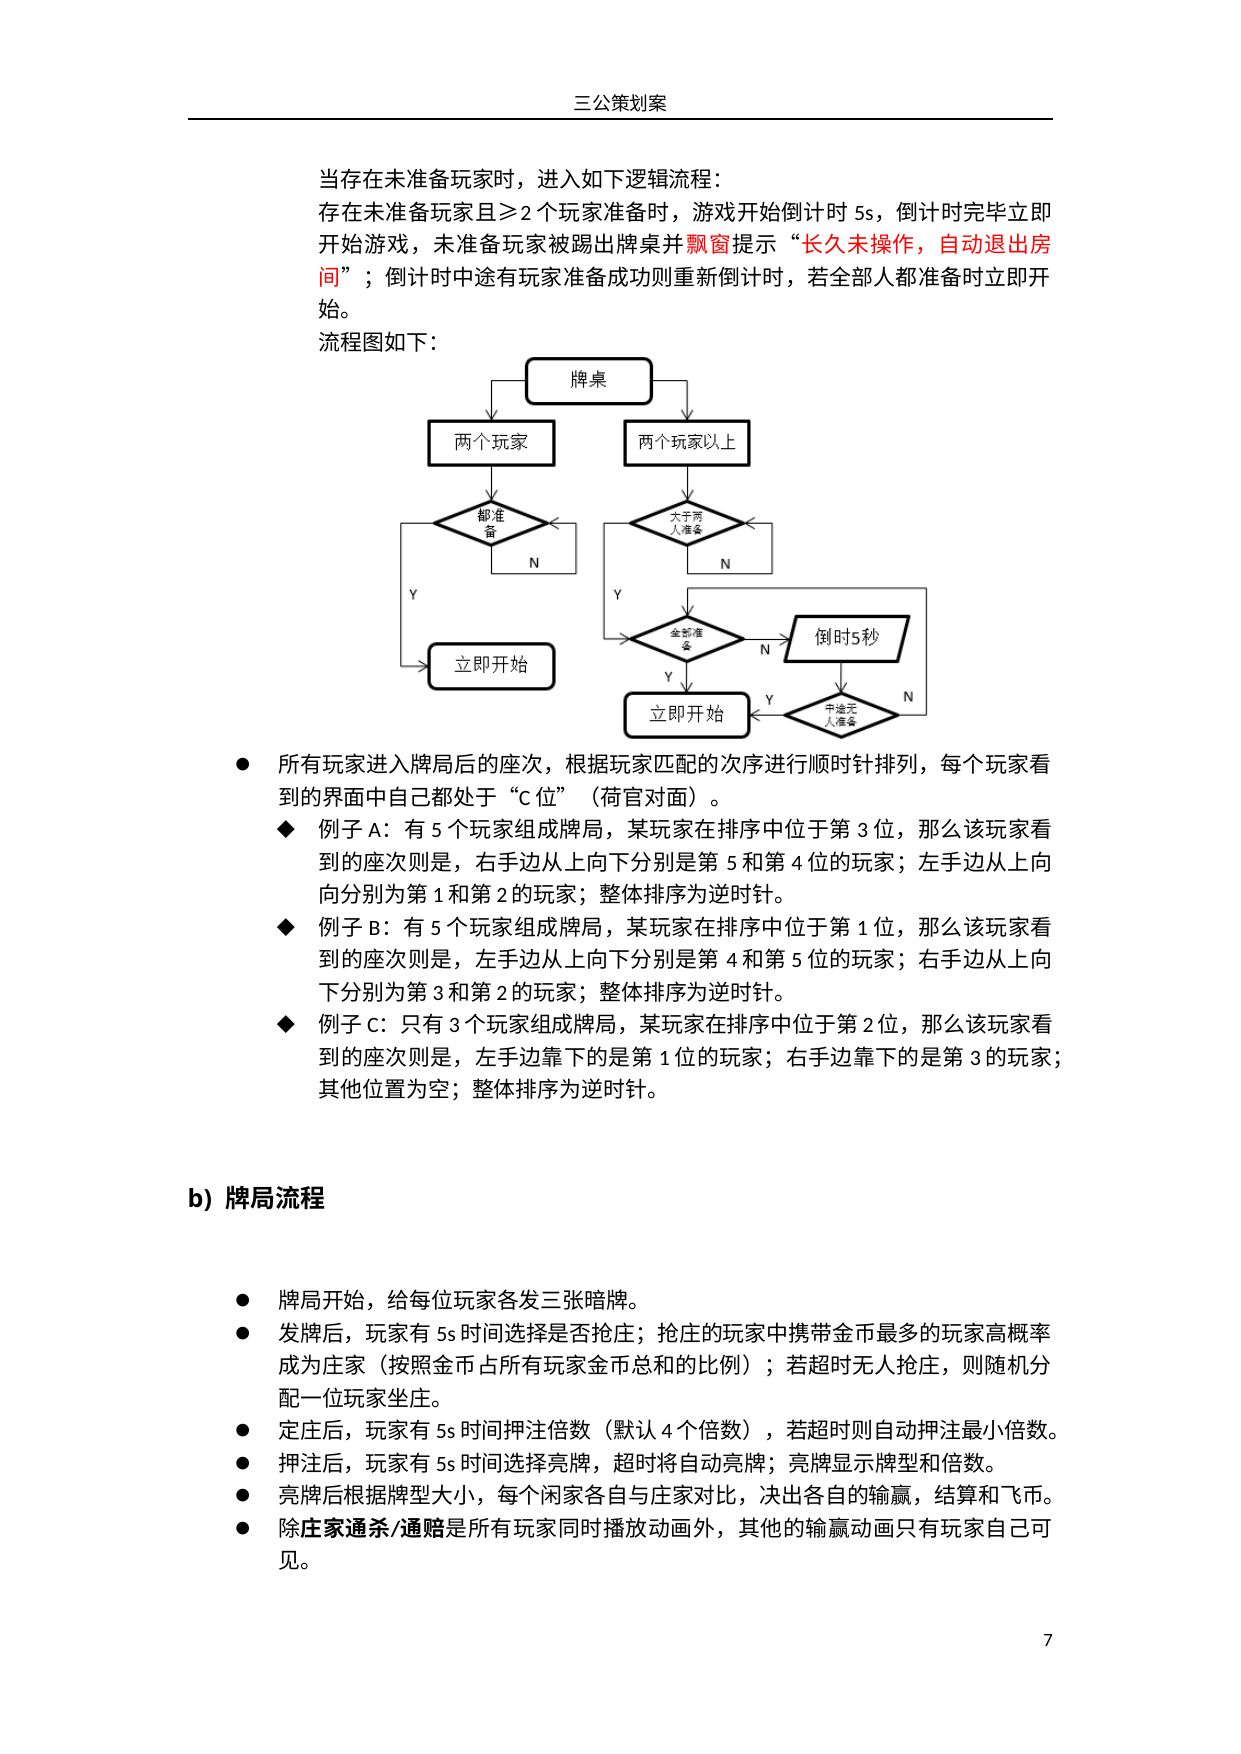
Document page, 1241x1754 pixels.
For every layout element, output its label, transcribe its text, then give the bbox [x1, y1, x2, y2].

subtitle 牌局流程 [187, 1164, 1053, 1229]
list 例子C：只有3个玩家组成牌局，某玩家在排序中位于第2位，那么该玩家看到的座次则是，左手边靠下的是第1位的玩家；右手边靠下的是第3的玩家；其他位置为空；整体排序为逆时针。 [275, 1007, 1053, 1104]
list 押注后，玩家有5s时间选择亮牌，超时将自动亮牌；亮牌显示牌型和倍数。 [234, 1445, 1053, 1478]
list 定庄后，玩家有5s时间押注倍数（默认4个倍数），若超时则自动押注最小倍数。 [234, 1413, 1053, 1445]
list 发牌后，玩家有5s时间选择是否抢庄；抢庄的玩家中携带金币最多的玩家高概率成为庄家（按照金币占所有玩家金币总和的比例）；若超时无人抢庄，则随机分配一位玩家坐庄。 [234, 1315, 1053, 1413]
list 例子B：有5个玩家组成牌局，某玩家在排序中位于第1位，那么该玩家看到的座次则是，左手边从上向下分别是第4和第5位的玩家；右手边从上向下分别为第3和第2的玩家；整体排序为逆时针。 [275, 909, 1053, 1007]
list 牌局开始，给每位玩家各发三张暗牌。 [234, 1283, 1053, 1315]
text 流程图如下： [319, 324, 1053, 357]
list 所有玩家进入牌局后的座次，根据玩家匹配的次序进行顺时针排列，每个玩家看到的界面中自己都处于“C位”（荷官对面）。 [234, 747, 1053, 812]
picture [400, 357, 928, 741]
text 存在未准备玩家且≥2个玩家准备时，游戏开始倒计时5s，倒计时完毕立即开始游戏，未准备玩家被踢出牌桌并飘窗提示“长久未操作，自动退出房间”；倒计时中途有玩家准备成功则重新倒计时，若全部人都准备时立即开始。 [319, 194, 1053, 324]
list 例子A：有5个玩家组成牌局，某玩家在排序中位于第3位，那么该玩家看到的座次则是，右手边从上向下分别是第5和第4位的玩家；左手边从上向向分别为第1和第2的玩家；整体排序为逆时针。 [275, 812, 1053, 909]
list 亮牌后根据牌型大小，每个闲家各自与庄家对比，决出各自的输赢，结算和飞币。 [234, 1478, 1053, 1510]
list 除庄家通杀/通赔是所有玩家同时播放动画外，其他的输赢动画只有玩家自己可见。 [234, 1510, 1053, 1575]
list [281, 162, 1053, 194]
